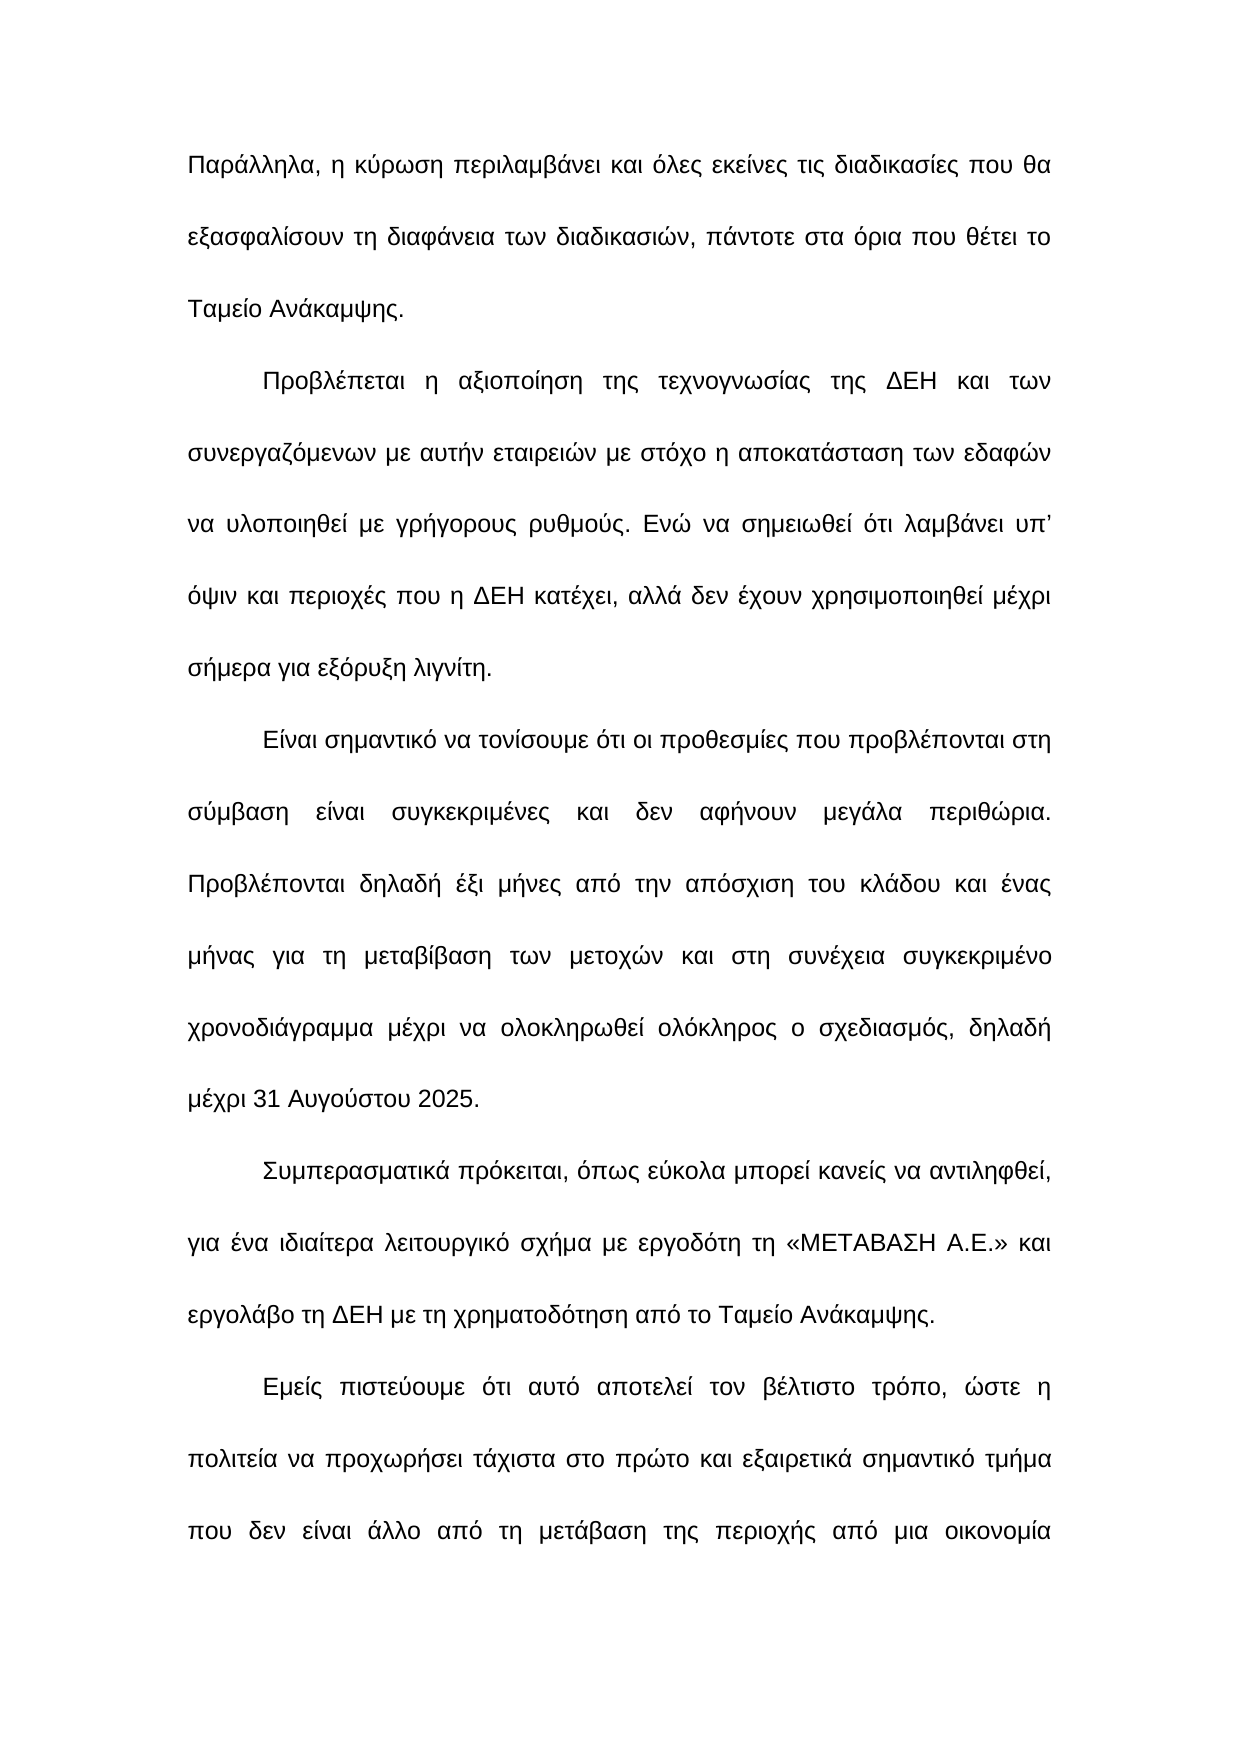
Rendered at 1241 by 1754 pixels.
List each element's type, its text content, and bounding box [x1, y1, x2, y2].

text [187, 150, 1053, 322]
text Είναι σημαντικό να τονίσουμε ότι οι προθεσμίες που προβλέπονται στη σύμβαση είναι συγκεκριμένες και δεν αφήνουν μεγάλα περιθώρια. Προβλέπονται δηλαδή έξι μήνες από την απόσχιση του κλάδου και ένας μήνας για τη μεταβίβαση των μετοχών και στη συνέχεια συγκεκριμένο χρονοδιάγραμμα μέχρι να ολοκληρωθεί ολόκληρος ο σχεδιασμός, δηλαδή μέχρι 31 Αυγούστου 2025. [187, 725, 1053, 1113]
text Προβλέπεται η αξιοποίηση της τεχνογνωσίας της ΔΕΗ και των συνεργαζόμενων με αυτήν εταιρειών με στόχο η αποκατάσταση των εδαφών να υλοποιηθεί με γρήγορους ρυθμούς. Ενώ να σημειωθεί ότι λαμβάνει υπ’ όψιν και περιοχές που η ΔΕΗ κατέχει, αλλά δεν έχουν χρησιμοποιηθεί μέχρι σήμερα για εξόρυξη λιγνίτη. [187, 366, 1053, 682]
text Συμπερασματικά πρόκειται, όπως εύκολα μπορεί κανείς να αντιληφθεί, για ένα ιδιαίτερα λειτουργικό σχήμα με εργοδότη τη «ΜΕΤΑΒΑΣΗ Α.Ε.» και εργολάβο τη ΔΕΗ με τη χρηματοδότηση από το Ταμείο Ανάκαμψης. [187, 1156, 1053, 1329]
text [187, 1372, 1053, 1544]
